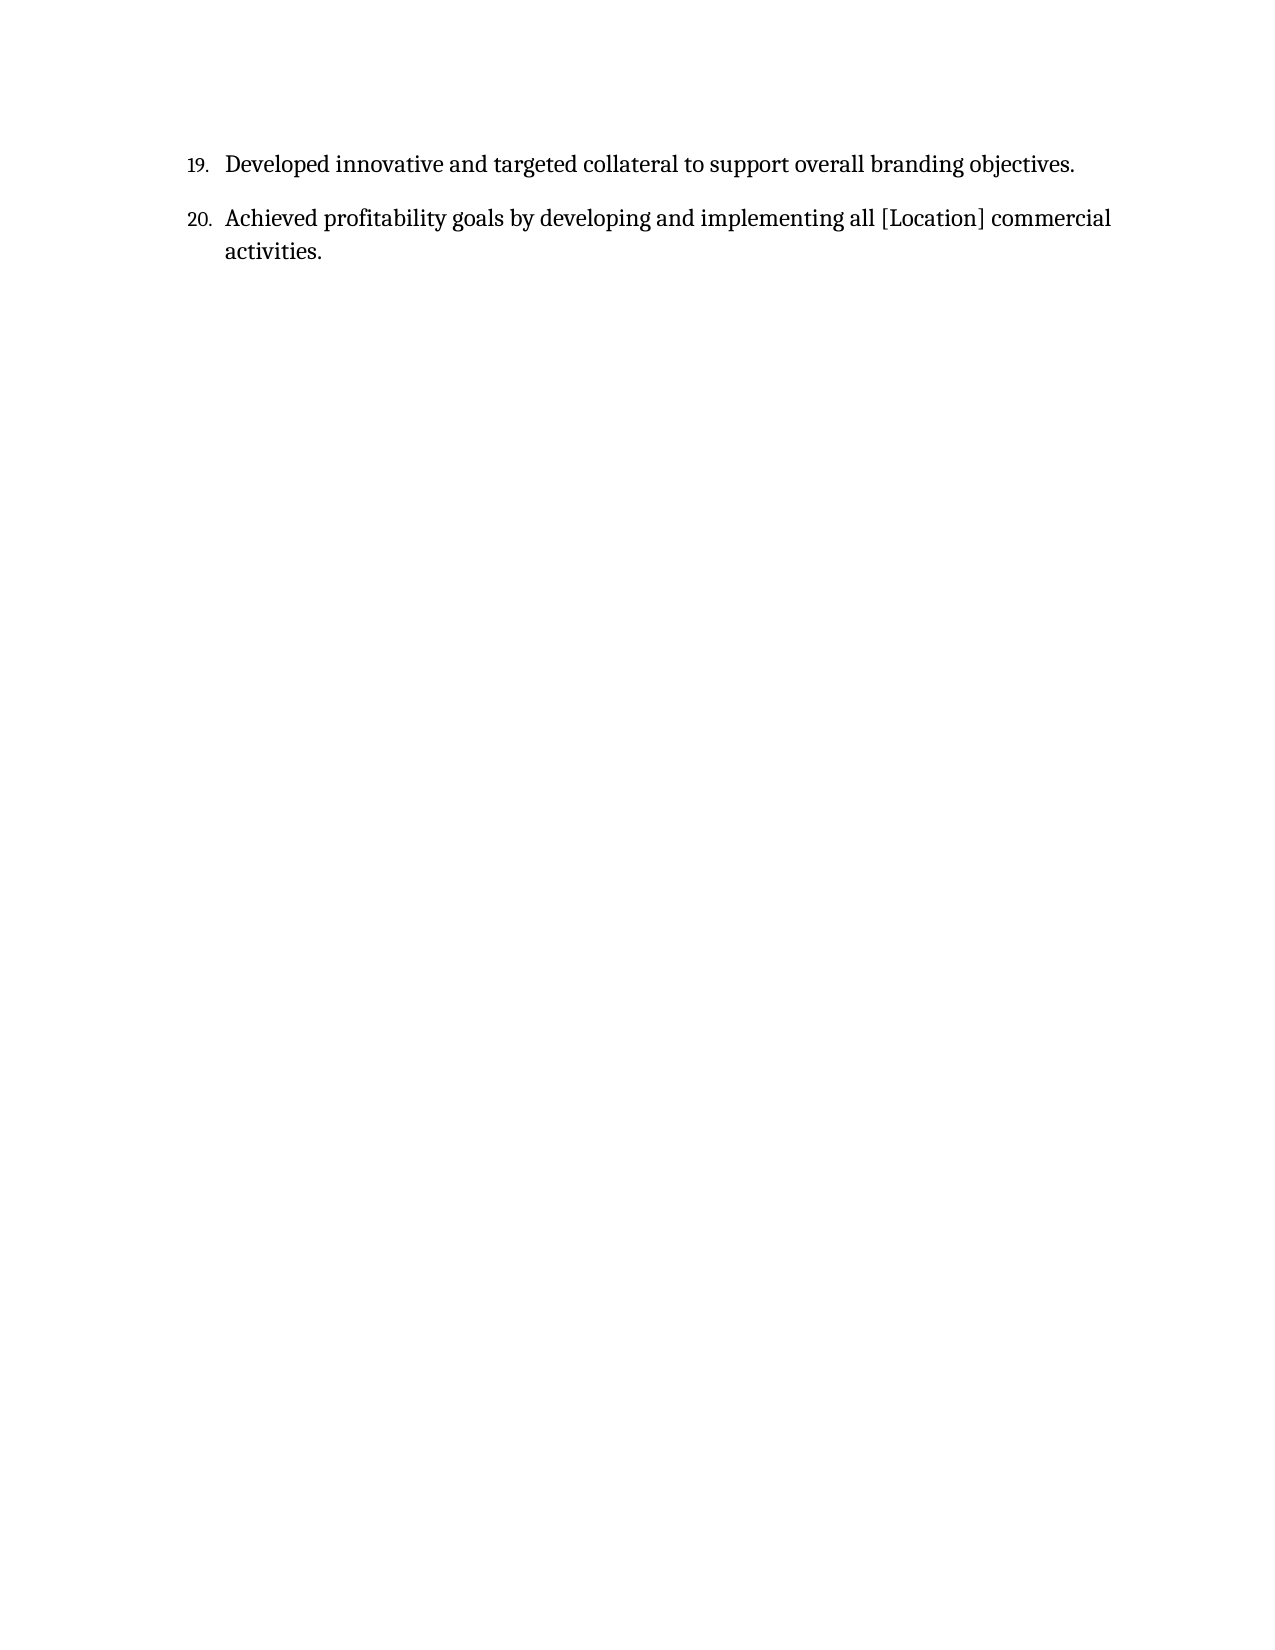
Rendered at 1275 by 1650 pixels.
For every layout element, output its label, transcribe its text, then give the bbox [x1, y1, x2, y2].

list Developed innovative and targeted collateral to support overall branding objectives. [187, 150, 1125, 179]
list Achieved profitability goals by developing and implementing all [Location] commercial activities. [187, 204, 1125, 266]
